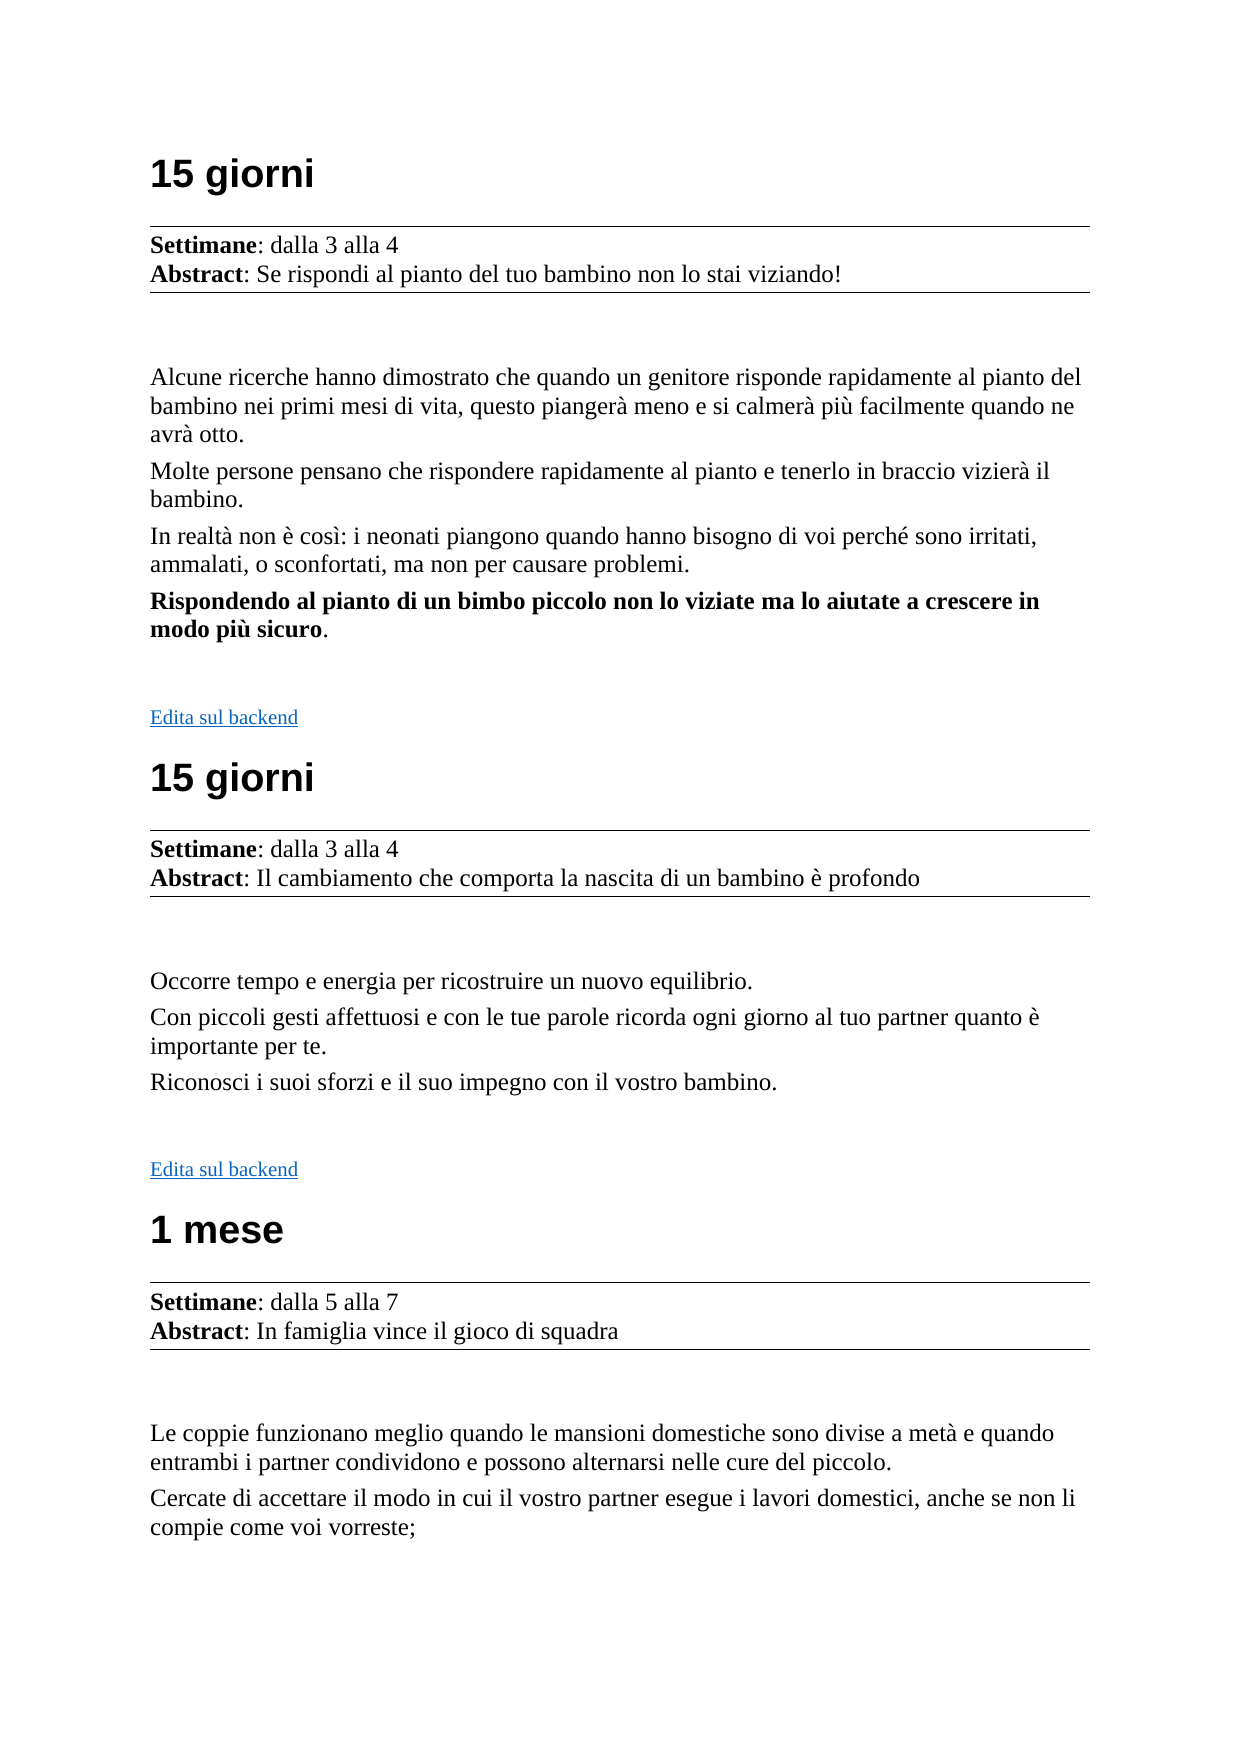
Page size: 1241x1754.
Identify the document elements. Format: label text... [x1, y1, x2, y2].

subtitle 15 giorni [150, 754, 1090, 799]
text Con piccoli gesti affettuosi e con le tue parole ricorda ogni giorno al tuo partner quanto è importante per te. [150, 1002, 1090, 1059]
text Settimane: dalla 3 alla 4 Abstract: Il cambiamento che comporta la nascita di un bambino è profondo [150, 831, 1090, 896]
text Edita sul backend [150, 705, 1090, 729]
text Edita sul backend [150, 1157, 1090, 1181]
text In realtà non è così: i neonati piangono quando hanno bisogno di voi perché sono irritati, ammalati, o sconfortati, ma non per causare problemi. [150, 521, 1090, 578]
text Molte persone pensano che rispondere rapidamente al pianto e tenerlo in braccio vizierà il bambino. [150, 456, 1090, 513]
text Riconosci i suoi sforzi e il suo impegno con il vostro bambino. [150, 1067, 1090, 1096]
subtitle 15 giorni [150, 150, 1090, 196]
text Settimane: dalla 3 alla 4 Abstract: Se rispondi al pianto del tuo bambino non lo stai viziando! [150, 227, 1090, 292]
text Rispondendo al pianto di un bimbo piccolo non lo viziate ma lo aiutate a crescere in modo più sicuro. [150, 586, 1090, 643]
subtitle 1 mese [150, 1206, 1090, 1252]
text Alcune ricerche hanno dimostrato che quando un genitore risponde rapidamente al pianto del bambino nei primi mesi di vita, questo piangerà meno e si calmerà più facilmente quando ne avrà otto. [150, 362, 1090, 448]
text Occorre tempo e energia per ricostruire un nuovo equilibrio. [150, 966, 1090, 994]
text Settimane: dalla 5 alla 7 Abstract: In famiglia vince il gioco di squadra [150, 1283, 1090, 1349]
text Cercate di accettare il modo in cui il vostro partner esegue i lavori domestici, anche se non li compie come voi vorreste; [150, 1483, 1090, 1541]
